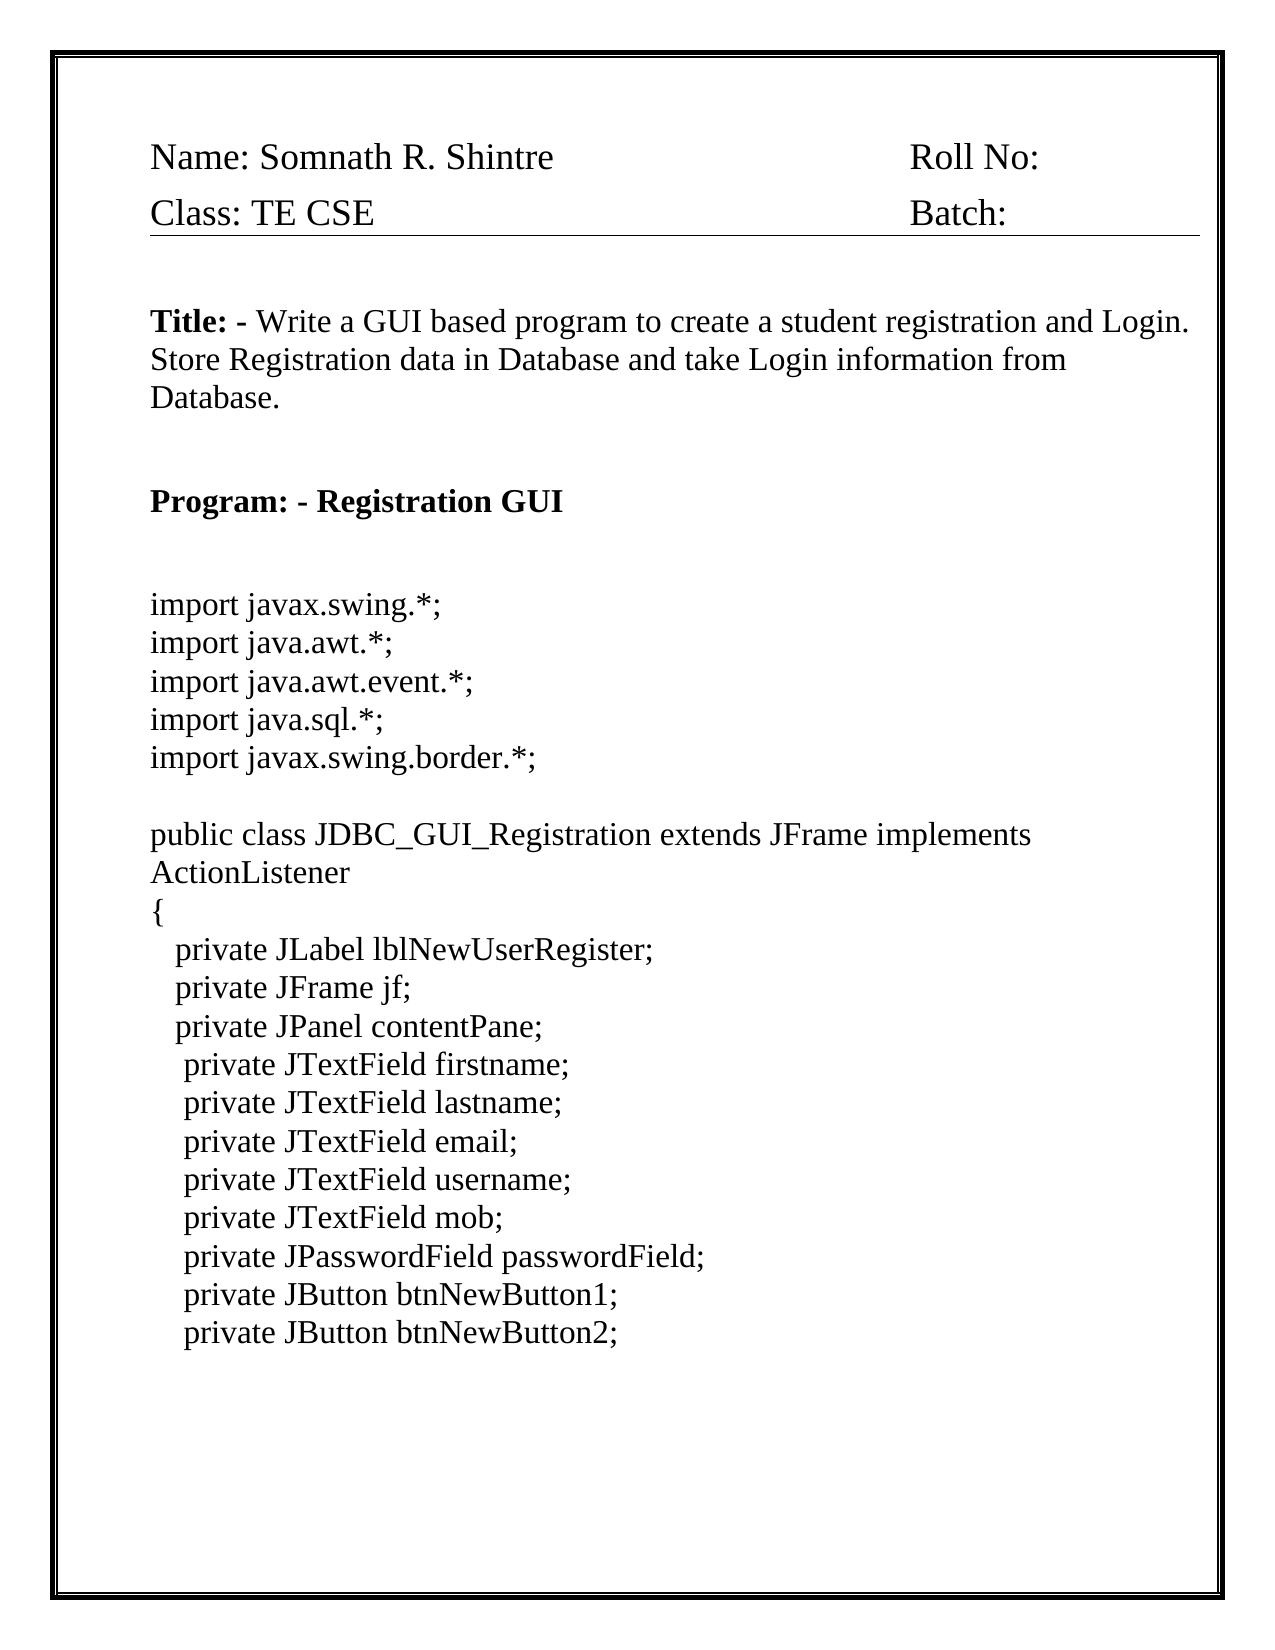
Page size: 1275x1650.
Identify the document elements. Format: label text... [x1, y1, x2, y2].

text Class: TE CSE Batch: [150, 190, 1200, 235]
text Title: - Write a GUI based program to create a student registration and Login. Store Registration data in Database and take Login information from Database. [150, 301, 1200, 416]
text Program: - Registration GUI [150, 481, 1200, 519]
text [150, 584, 1200, 1389]
text Name: Somnath R. Shintre Roll No: [150, 134, 1200, 177]
